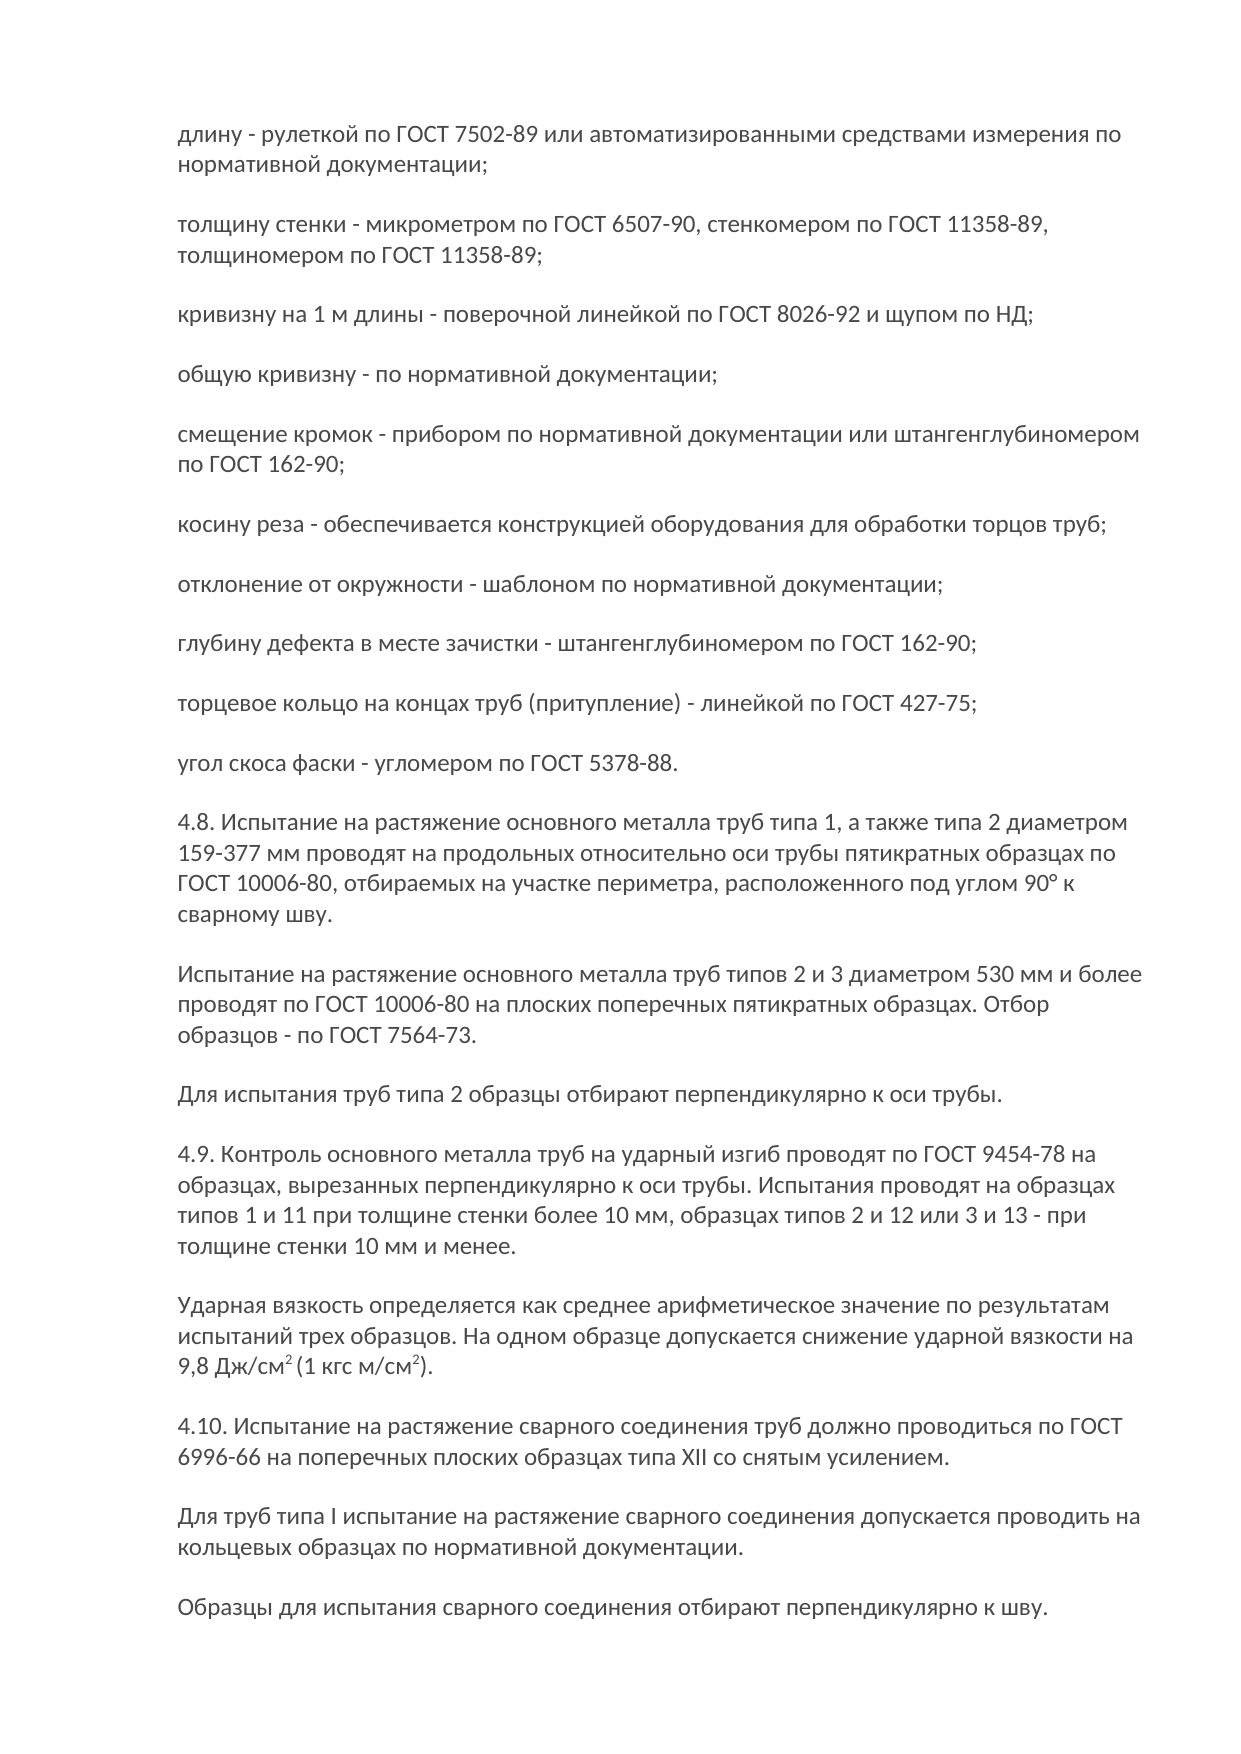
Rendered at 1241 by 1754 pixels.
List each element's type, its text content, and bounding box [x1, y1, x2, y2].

text Ударная вязкость определяется как среднее арифметическое значение по результатам испытаний трех образцов. На одном образце допускается снижение ударной вязкости на 9,8 Дж/см2 (1 кгс м/см2). [177, 1289, 1152, 1381]
text толщину стенки - микрометром по ГОСТ 6507-90, стенкомером по ГОСТ 11358-89, толщиномером по ГОСТ 11358-89; [177, 208, 1152, 269]
text Образцы для испытания сварного соединения отбирают перпендикулярно к шву. [177, 1591, 1152, 1621]
text косину реза - обеспечивается конструкцией оборудования для обработки торцов труб; [177, 508, 1152, 539]
text Для труб типа I испытание на растяжение сварного соединения допускается проводить на кольцевых образцах по нормативной документации. [177, 1500, 1152, 1561]
text 4.10. Испытание на растяжение сварного соединения труб должно проводиться по ГОСТ 6996-66 на поперечных плоских образцах типа XII со снятым усилением. [177, 1410, 1152, 1471]
text 4.9. Контроль основного металла труб на ударный изгиб проводят по ГОСТ 9454-78 на образцах, вырезанных перпендикулярно к оси трубы. Испытания проводят на образцах типов 1 и 11 при толщине стенки более 10 мм, образцах типов 2 и 12 или 3 и 13 - при толщине стенки 10 мм и менее. [177, 1138, 1152, 1260]
text длину - рулеткой по ГОСТ 7502-89 или автоматизированными средствами измерения по нормативной документации; [177, 118, 1152, 179]
text 4.8. Испытание на растяжение основного металла труб типа 1, а также типа 2 диаметром 159-377 мм проводят на продольных относительно оси трубы пятикратных образцах по ГОСТ 10006-80, отбираемых на участке периметра, расположенного под углом 90° к сварному шву. [177, 807, 1152, 929]
text смещение кромок - прибором по нормативной документации или штангенглубиномером по ГОСТ 162-90; [177, 418, 1152, 479]
text общую кривизну - по нормативной документации; [177, 358, 1152, 389]
text Испытание на растяжение основного металла труб типов 2 и 3 диаметром 530 мм и более проводят по ГОСТ 10006-80 на плоских поперечных пятикратных образцах. Отбор образцов - по ГОСТ 7564-73. [177, 958, 1152, 1049]
text отклонение от окружности - шаблоном по нормативной документации; [177, 568, 1152, 598]
text глубину дефекта в месте зачистки - штангенглубиномером по ГОСТ 162-90; [177, 627, 1152, 658]
text кривизну на 1 м длины - поверочной линейкой по ГОСТ 8026-92 и щупом по НД; [177, 298, 1152, 329]
text торцевое кольцо на концах труб (притупление) - линейкой по ГОСТ 427-75; [177, 687, 1152, 718]
text Для испытания труб типа 2 образцы отбирают перпендикулярно к оси трубы. [177, 1078, 1152, 1109]
text угол скоса фаски - угломером по ГОСТ 5378-88. [177, 747, 1152, 777]
